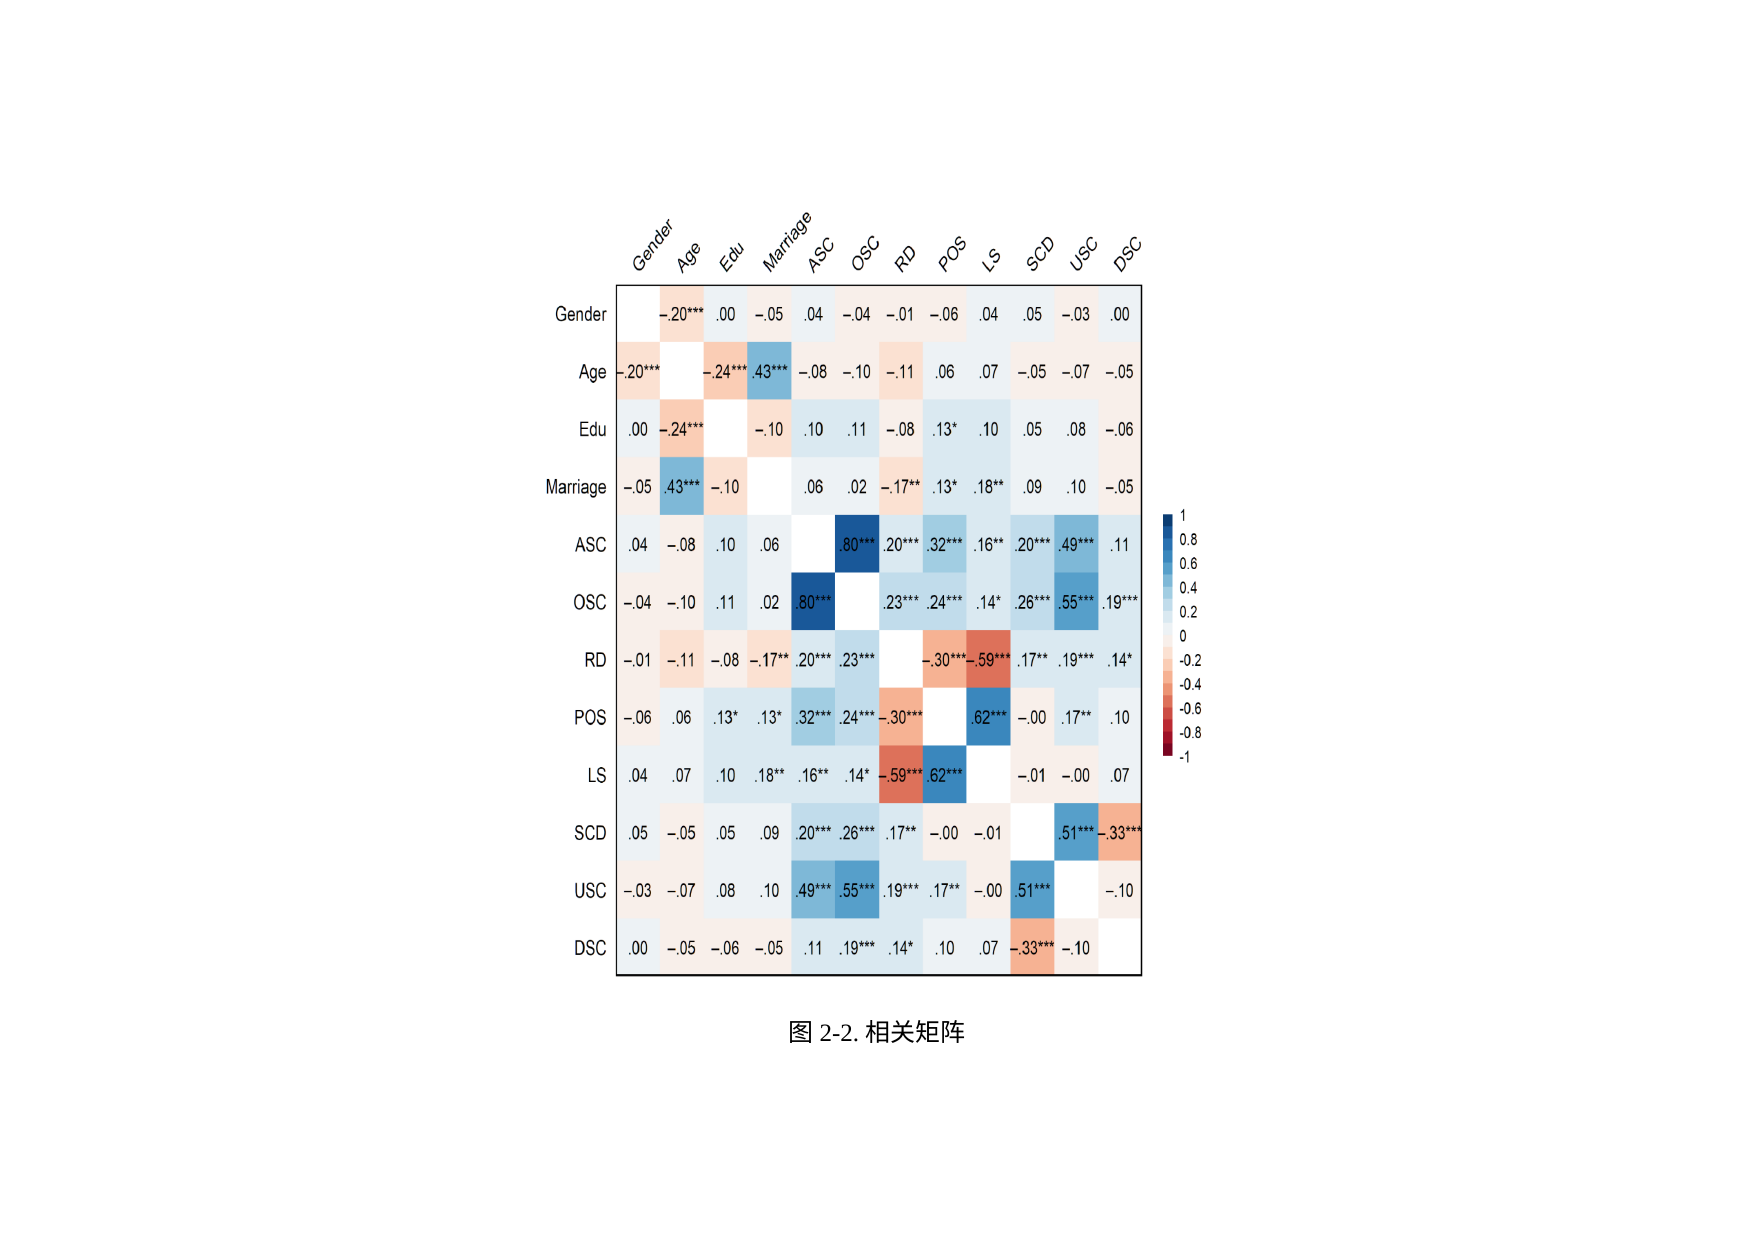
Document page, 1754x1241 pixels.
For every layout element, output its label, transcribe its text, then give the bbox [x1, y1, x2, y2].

text 图 2-2. 相关矩阵 [150, 1012, 1604, 1050]
picture [418, 187, 1336, 992]
